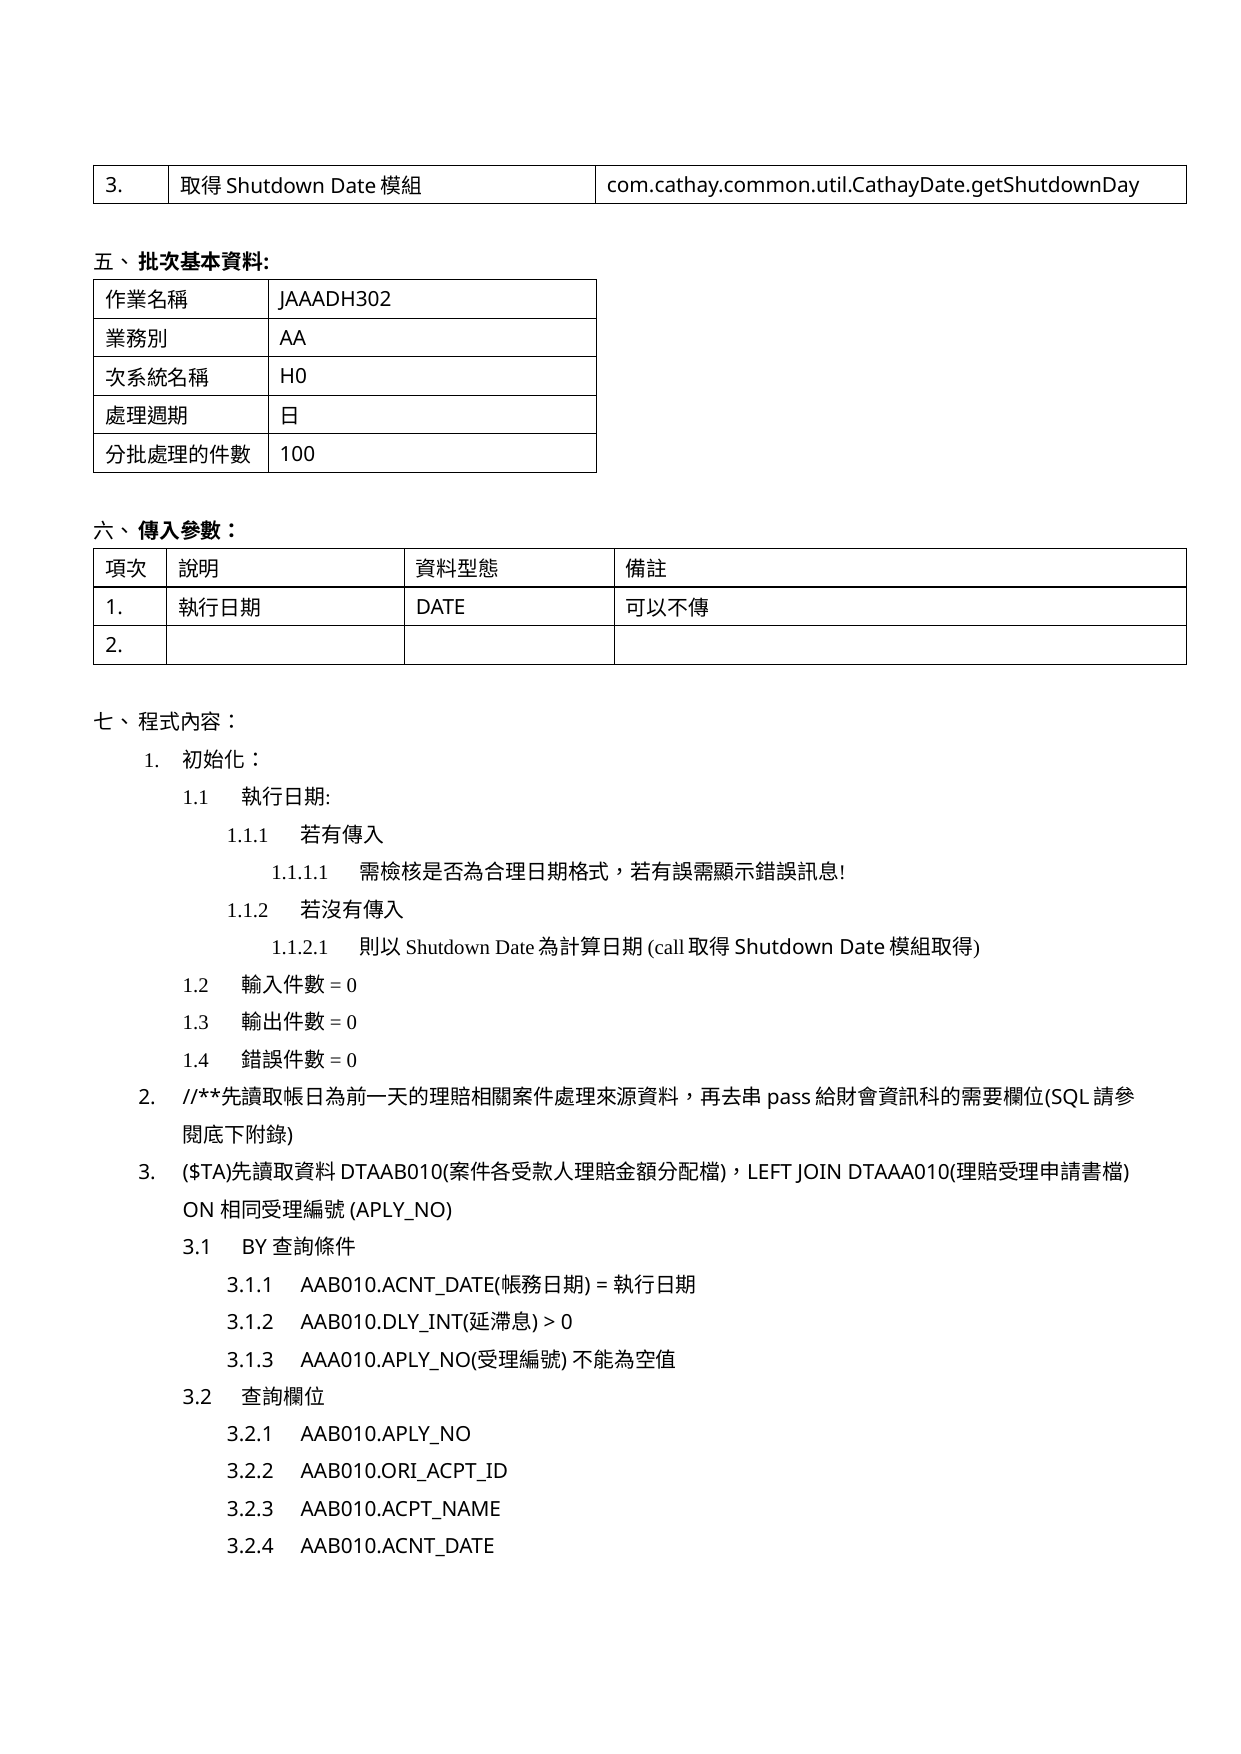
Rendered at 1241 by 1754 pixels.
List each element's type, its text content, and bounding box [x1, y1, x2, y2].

table_cell H0 [269, 357, 596, 395]
table_cell 可以不傳 [615, 588, 1186, 625]
list 傳入參數： [94, 510, 1144, 548]
table_cell [405, 626, 614, 663]
list 批次基本資料: [94, 242, 1144, 279]
list AAB010.ORI_ACPT_ID [227, 1452, 1144, 1489]
list 若有傳入 [227, 814, 1144, 852]
table_cell [94, 588, 166, 625]
table_cell [615, 626, 1186, 663]
table_header 說明 [167, 549, 404, 586]
table_cell 3. [94, 166, 168, 203]
list 輸入件數 = 0 [182, 964, 1144, 1002]
table_cell 業務別 [94, 319, 268, 356]
table_header 項次 [94, 549, 166, 586]
list 程式內容： [94, 702, 1144, 739]
list AAB010.ACPT_NAME [227, 1489, 1144, 1527]
table_header 備註 [615, 549, 1186, 586]
table_header 資料型態 [405, 549, 614, 586]
table_cell [94, 626, 166, 663]
table_cell DATE [405, 588, 614, 625]
table_cell 執行日期 [167, 588, 404, 625]
list //**先讀取帳日為前一天的理賠相關案件處理來源資料，再去串pass給財會資訊科的需要欄位(SQL請參閱底下附錄) [138, 1077, 1144, 1152]
table_cell 100 [269, 434, 596, 472]
list 輸出件數 = 0 [182, 1002, 1144, 1039]
list 需檢核是否為合理日期格式，若有誤需顯示錯誤訊息! [271, 852, 1144, 889]
table_cell 日 [269, 396, 596, 433]
table_cell 處理週期 [94, 396, 268, 433]
table_cell AA [269, 319, 596, 356]
table_header JAAADH302 [269, 280, 596, 318]
list 初始化： [144, 739, 1144, 777]
list BY 查詢條件 [182, 1227, 1144, 1264]
list 錯誤件數 = 0 [182, 1039, 1144, 1077]
list AAB010.ACNT_DATE [227, 1527, 1144, 1564]
table_cell com.cathay.common.util.CathayDate.getShutdownDay [596, 166, 1186, 203]
table_cell 次系統名稱 [94, 357, 268, 395]
list ($TA)先讀取資料DTAAB010(案件各受款人理賠金額分配檔)，LEFT JOIN DTAAA010(理賠受理申請書檔) ON 相同受理編號 (APLY_NO) [138, 1152, 1144, 1227]
table_cell 分批處理的件數 [94, 434, 268, 472]
table_cell 取得Shutdown Date模組 [169, 166, 595, 203]
list AAB010.APLY_NO [227, 1414, 1144, 1452]
list 則以Shutdown Date為計算日期 (call取得Shutdown Date模組取得) [271, 927, 1144, 964]
list 若沒有傳入 [227, 889, 1144, 927]
list AAA010.APLY_NO(受理編號) 不能為空值 [227, 1339, 1144, 1377]
list AAB010.ACNT_DATE(帳務日期) = 執行日期 [227, 1264, 1144, 1302]
list AAB010.DLY_INT(延滯息) > 0 [227, 1302, 1144, 1339]
list 查詢欄位 [182, 1377, 1144, 1414]
table_cell [167, 626, 404, 663]
list 執行日期: [182, 777, 1144, 814]
table_header 作業名稱 [94, 280, 268, 318]
